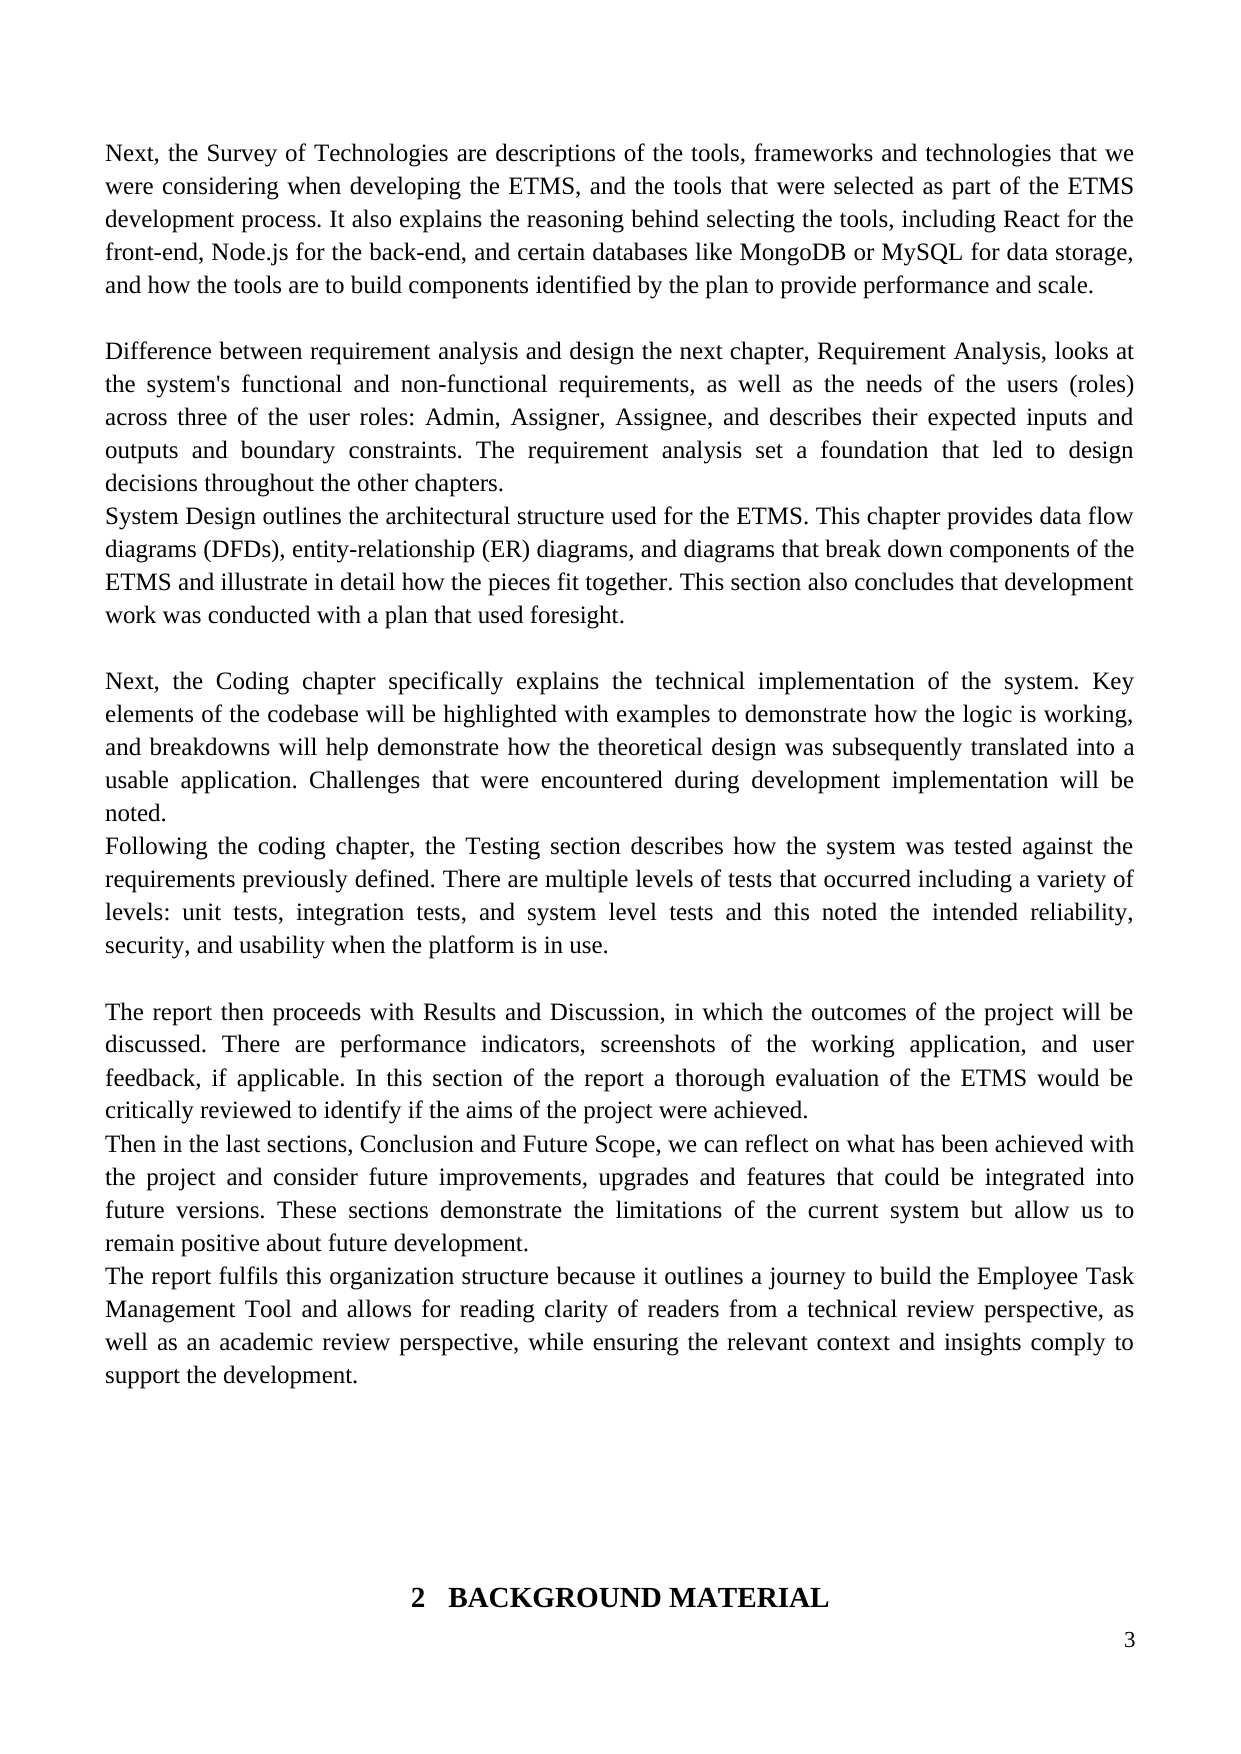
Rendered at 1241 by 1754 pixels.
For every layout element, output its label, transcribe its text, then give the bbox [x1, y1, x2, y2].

text Then in the last sections, Conclusion and Future Scope, we can reflect on what has been achieved with the project and consider future improvements, upgrades and features that could be integrated into future versions. These sections demonstrate the limitations of the current system but allow us to remain positive about future development. [105, 1129, 1135, 1256]
list BACKGROUND MATERIAL [105, 1580, 1135, 1613]
text Following the coding chapter, the Testing section describes how the system was tested against the requirements previously defined. There are multiple levels of tests that occurred including a variety of levels: unit tests, integration tests, and system level tests and this noted the intended reliability, security, and usability when the platform is in use. [105, 831, 1135, 959]
text Difference between requirement analysis and design the next chapter, Requirement Analysis, looks at the system's functional and non-functional requirements, as well as the needs of the users (roles) across three of the user roles: Admin, Assigner, Assignee, and describes their expected inputs and outputs and boundary constraints. The requirement analysis set a foundation that led to design decisions throughout the other chapters. [105, 336, 1135, 497]
text Next, the Survey of Technologies are descriptions of the tools, frameworks and technologies that we were considering when developing the ETMS, and the tools that were selected as part of the ETMS development process. It also explains the reasoning behind selecting the tools, including React for the front-end, Node.js for the back-end, and certain databases like MongoDB or MySQL for data storage, and how the tools are to build components identified by the plan to provide performance and scale. [105, 138, 1135, 299]
text The report then proceeds with Results and Discussion, in which the outcomes of the project will be discussed. There are performance indicators, screenshots of the working application, and user feedback, if applicable. In this section of the report a thorough evaluation of the ETMS would be critically reviewed to identify if the aims of the project were achieved. [105, 997, 1135, 1124]
text The report fulfils this organization structure because it outlines a journey to build the Employee Task Management Tool and allows for reading clarity of readers from a technical review perspective, as well as an academic review perspective, while ensuring the relevant context and insights comply to support the development. [105, 1261, 1135, 1388]
text Next, the Coding chapter specifically explains the technical implementation of the system. Key elements of the codebase will be highlighted with examples to demonstrate how the logic is working, and breakdowns will help demonstrate how the theoretical design was subsequently translated into a usable application. Challenges that were encountered during development implementation will be noted. [105, 666, 1135, 827]
text System Design outlines the architectural structure used for the ETMS. This chapter provides data flow diagrams (DFDs), entity-relationship (ER) diagrams, and diagrams that break down components of the ETMS and illustrate in detail how the pieces fit together. This section also concludes that development work was conducted with a plan that used foresight. [105, 501, 1135, 629]
